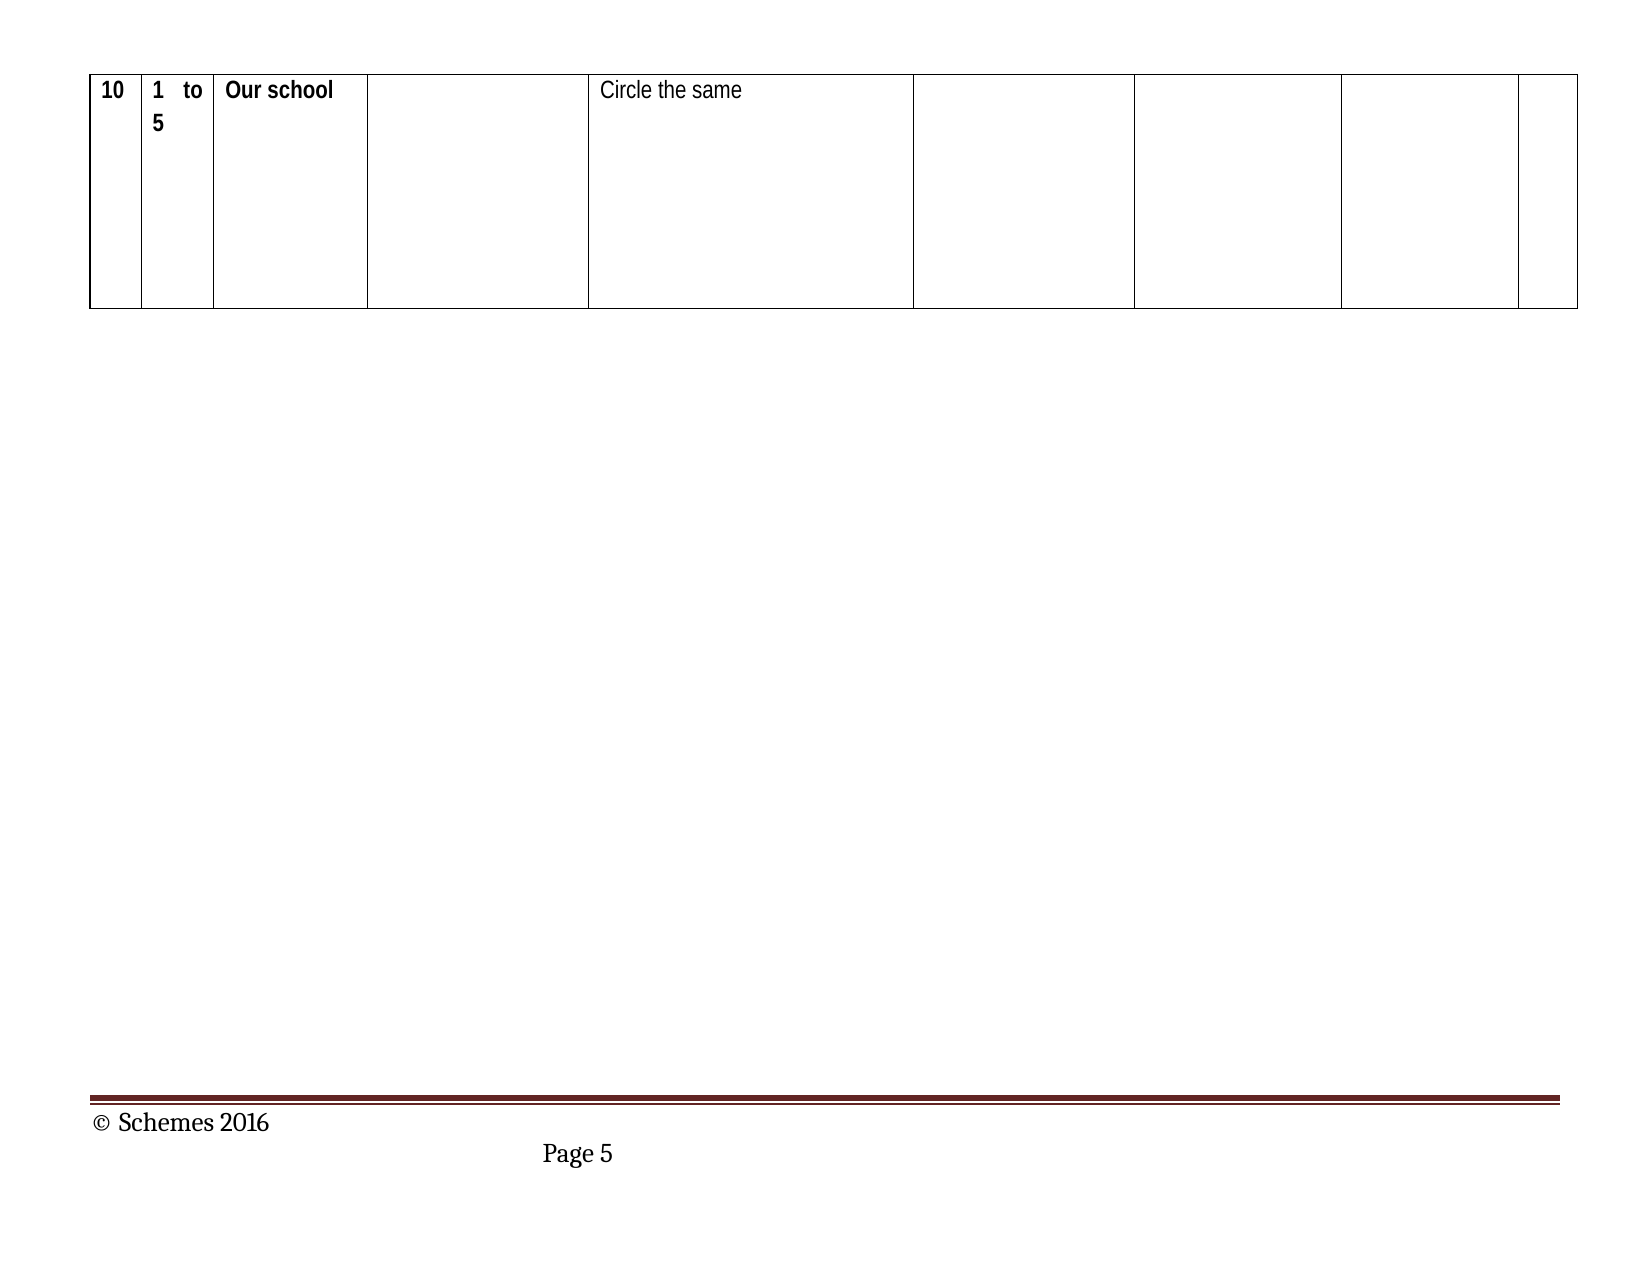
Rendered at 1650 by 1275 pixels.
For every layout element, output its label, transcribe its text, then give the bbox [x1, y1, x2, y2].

table_cell [1519, 75, 1577, 308]
table_cell Circle the same [589, 75, 913, 308]
table_cell 10 [91, 75, 141, 308]
table_cell 1 to 5 [142, 75, 213, 308]
table_cell [1135, 75, 1341, 308]
table_cell [1342, 75, 1518, 308]
table_cell [368, 75, 588, 308]
table_cell [914, 75, 1134, 308]
table_cell Our school [214, 75, 367, 308]
